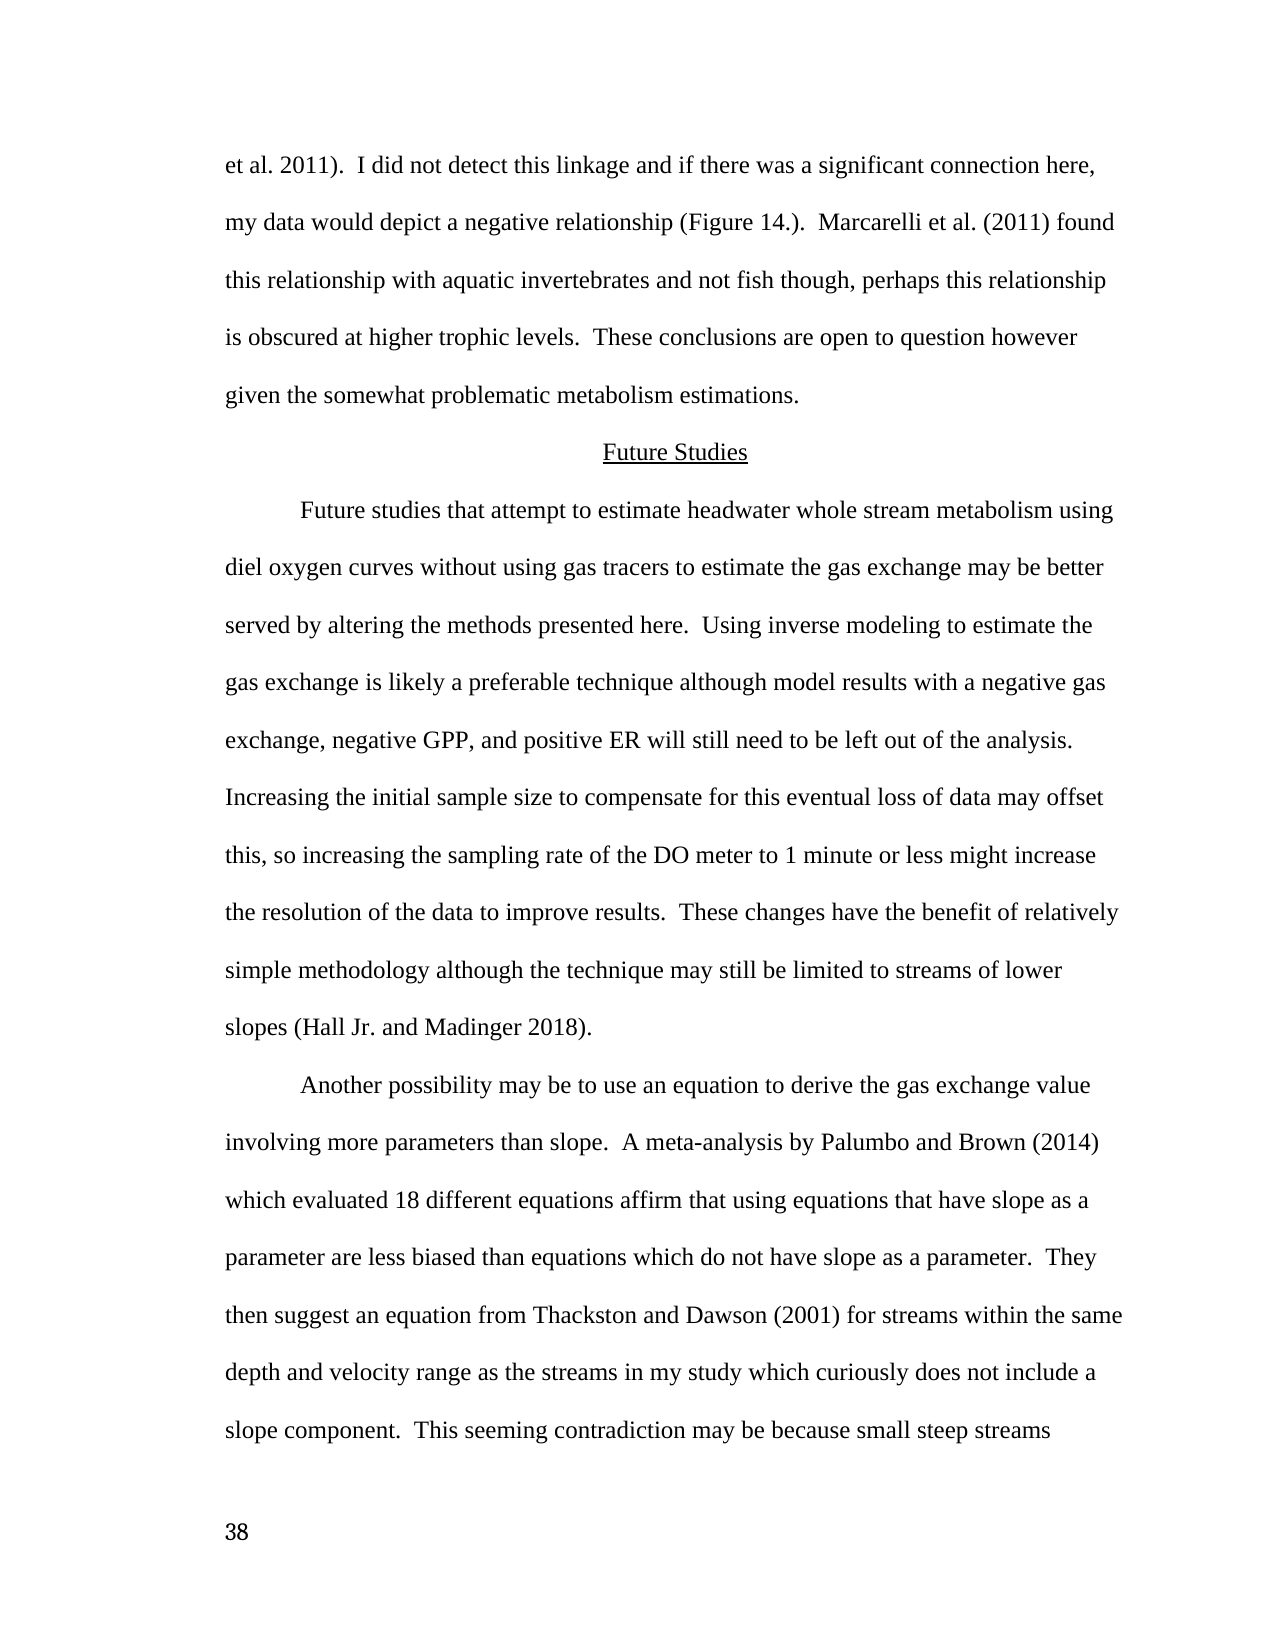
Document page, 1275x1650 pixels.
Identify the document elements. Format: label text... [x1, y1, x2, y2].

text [225, 1070, 1125, 1444]
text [225, 150, 1125, 409]
text Future studies that attempt to estimate headwater whole stream metabolism using diel oxygen curves without using gas tracers to estimate the gas exchange may be better served by altering the methods presented here. Using inverse modeling to estimate the gas exchange is likely a preferable technique although model results with a negative gas exchange, negative GPP, and positive ER will still need to be left out of the analysis. Increasing the initial sample size to compensate for this eventual loss of data may offset this, so increasing the sampling rate of the DO meter to 1 minute or less might increase the resolution of the data to improve results. These changes have the benefit of relatively simple methodology although the technique may still be limited to streams of lower slopes (Hall Jr. and Madinger 2018). [225, 495, 1125, 1041]
text Future Studies [225, 437, 1125, 466]
